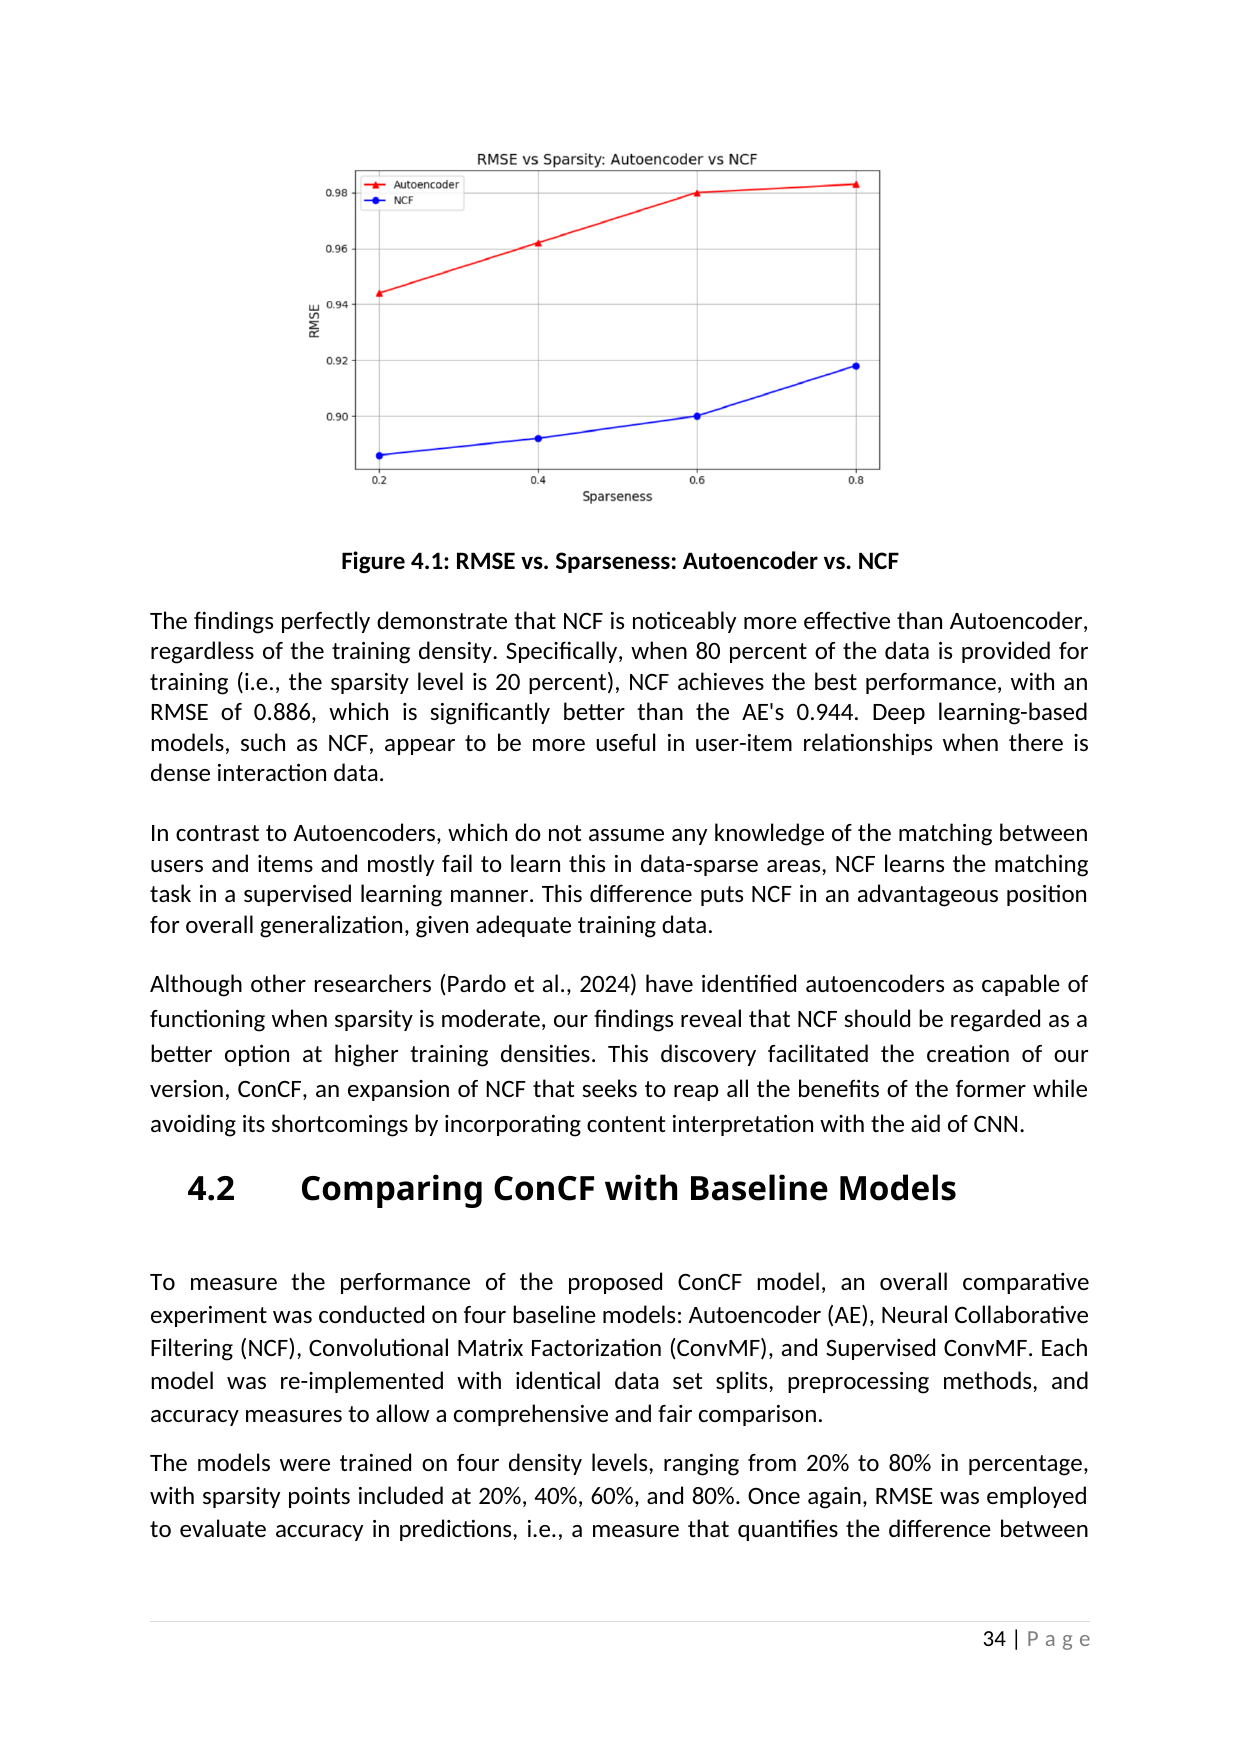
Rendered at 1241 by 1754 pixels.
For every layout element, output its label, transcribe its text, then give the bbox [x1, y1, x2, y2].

text In contrast to Autoencoders, which do not assume any knowledge of the matching between users and items and mostly fail to learn this in data-sparse areas, NCF learns the matching task in a supervised learning manner. This difference puts NCF in an advantageous position for overall generalization, given adequate training data. [150, 817, 1090, 939]
picture [275, 150, 965, 517]
subtitle Comparing ConCF with Baseline Models [187, 1164, 1090, 1210]
subtitle Although other researchers (Pardo et al., 2024) have identified autoencoders as capable of functioning when sparsity is moderate, our findings reveal that NCF should be regarded as a better option at higher training densities. This discovery facilitated the creation of our version, ConCF, an expansion of NCF that seeks to reap all the benefits of the former while avoiding its shortcomings by incorporating content interpretation with the aid of CNN. [150, 968, 1090, 1139]
text To measure the performance of the proposed ConCF model, an overall comparative experiment was conducted on four baseline models: Autoencoder (AE), Neural Collaborative Filtering (NCF), Convolutional Matrix Factorization (ConvMF), and Supervised ConvMF. Each model was re-implemented with identical data set splits, preprocessing methods, and accuracy measures to allow a comprehensive and fair comparison. [150, 1266, 1090, 1428]
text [150, 1447, 1090, 1544]
text The findings perfectly demonstrate that NCF is noticeably more effective than Autoencoder, regardless of the training density. Specifically, when 80 percent of the data is provided for training (i.e., the sparsity level is 20 percent), NCF achieves the best performance, with an RMSE of 0.886, which is significantly better than the AE's 0.944. Deep learning-based models, such as NCF, appear to be more useful in user-item relationships when there is dense interaction data. [150, 605, 1090, 788]
text Figure 4.1: RMSE vs. Sparseness: Autoencoder vs. NCF [150, 545, 1090, 576]
